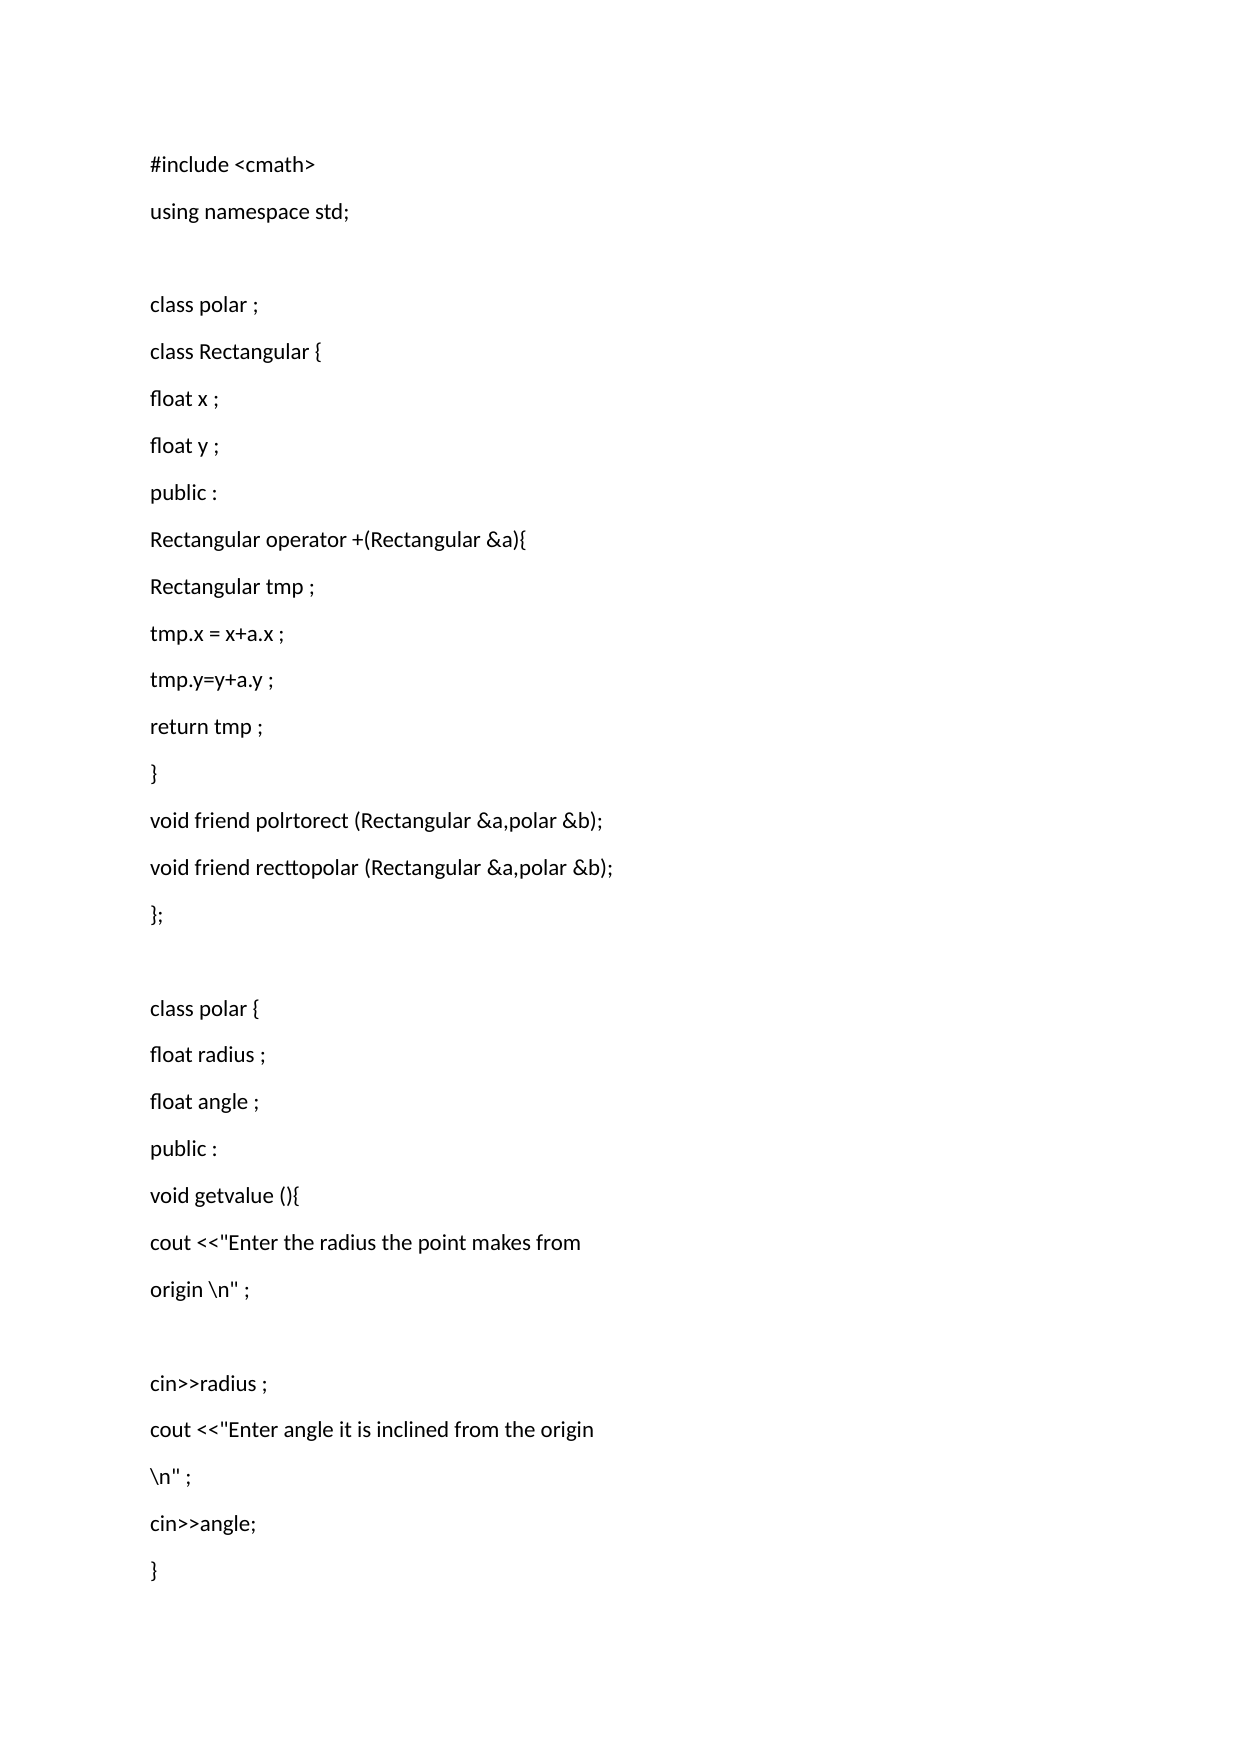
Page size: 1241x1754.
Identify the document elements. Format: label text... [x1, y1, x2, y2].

text } [150, 759, 657, 787]
text return tmp ; [150, 712, 657, 741]
text cout <<"Enter the radius the point makes from [150, 1228, 657, 1256]
text } [150, 1556, 657, 1584]
text tmp.x = x+a.x ; [150, 619, 657, 647]
text cin>>angle; [150, 1509, 657, 1537]
text void friend polrtorect (Rectangular &a,polar &b); [150, 806, 657, 834]
text \n" ; [150, 1462, 657, 1491]
text cout <<"Enter angle it is inclined from the origin [150, 1416, 657, 1444]
text public : [150, 478, 657, 506]
text class Rectangular { [150, 337, 657, 366]
text origin \n" ; [150, 1275, 657, 1303]
text tmp.y=y+a.y ; [150, 666, 657, 694]
text void friend recttopolar (Rectangular &a,polar &b); [150, 853, 657, 881]
text }; [150, 900, 657, 928]
text float y ; [150, 431, 657, 459]
text cin>>radius ; [150, 1369, 657, 1397]
text class polar ; [150, 291, 657, 319]
text #include <cmath> [150, 150, 657, 178]
text Rectangular tmp ; [150, 572, 657, 600]
text Rectangular operator +(Rectangular &a){ [150, 525, 657, 553]
text class polar { [150, 994, 657, 1022]
text public : [150, 1134, 657, 1162]
text float x ; [150, 384, 657, 412]
text float angle ; [150, 1087, 657, 1116]
text void getvalue (){ [150, 1181, 657, 1209]
text using namespace std; [150, 197, 657, 225]
text float radius ; [150, 1041, 657, 1069]
